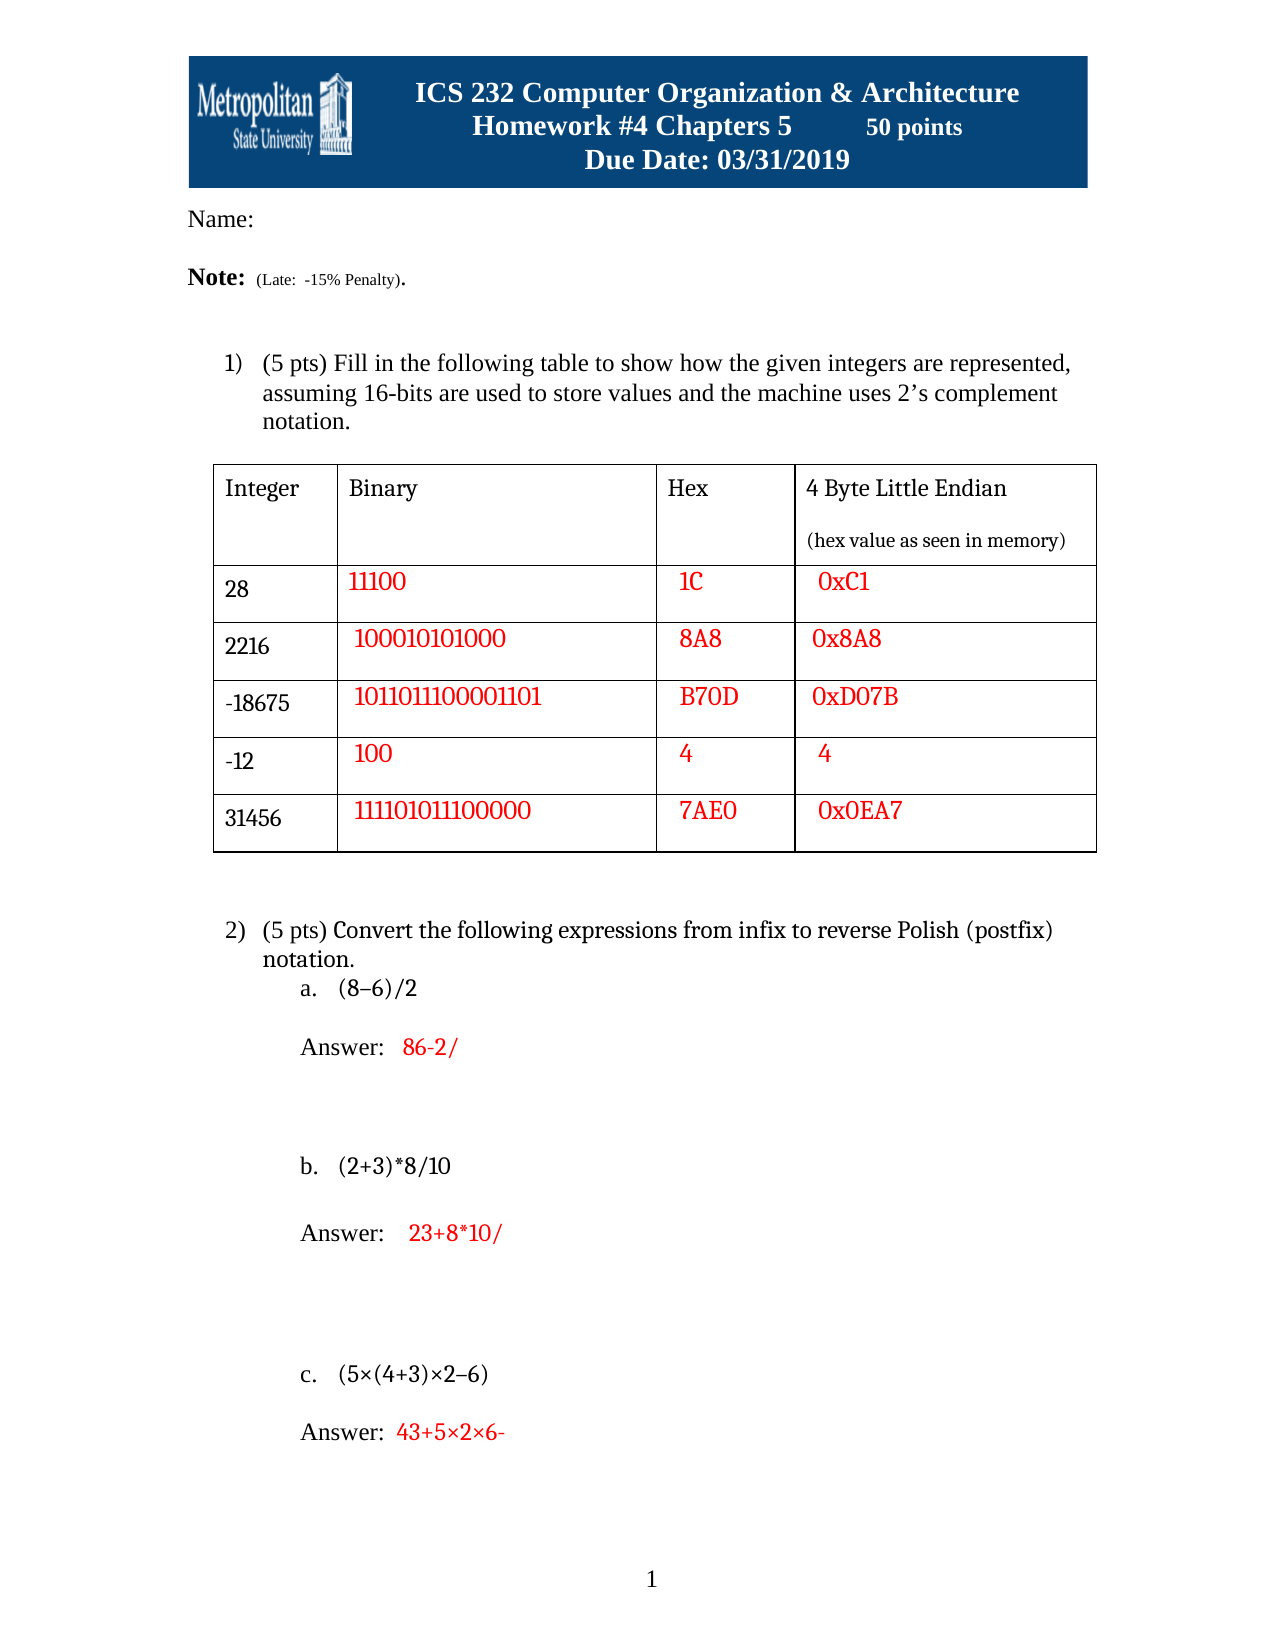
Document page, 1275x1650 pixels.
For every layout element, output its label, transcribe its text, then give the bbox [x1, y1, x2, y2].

table_cell 11100 [338, 566, 656, 622]
table_cell 4 [657, 738, 794, 794]
list (5×(4+3)×2–6) [300, 1359, 1116, 1389]
table_header Integer [214, 465, 337, 565]
table_header Binary [338, 465, 656, 565]
table_cell 100 [338, 738, 656, 794]
table_cell 4 [796, 738, 1096, 794]
table_cell 1C [657, 566, 794, 622]
table_cell 0x8A8 [796, 623, 1096, 679]
table_header Hex [657, 465, 794, 565]
table_cell 1011011100001101 [338, 681, 656, 737]
table_cell -12 [214, 738, 337, 794]
text Answer: 86-2/ [300, 1032, 1116, 1061]
table_cell 2216 [214, 623, 337, 679]
picture [188, 56, 1088, 188]
table_header 4 Byte Little Endian (hex value as seen in memory) [796, 465, 1096, 565]
table_cell 7AE0 [657, 795, 794, 851]
table_cell 100010101000 [338, 623, 656, 679]
table_cell 111101011100000 [338, 795, 656, 851]
list (8–6)/2 [300, 973, 1116, 1003]
table_cell 0x0EA7 [796, 795, 1096, 851]
table_cell 0xD07B [796, 681, 1096, 737]
list (5 pts) Fill in the following table to show how the given integers are represented, assuming 16-bits are used to store values and the machine uses 2’s complement notation. [225, 348, 1116, 435]
table_cell 0xC1 [796, 566, 1096, 622]
table_cell B70D [657, 681, 794, 737]
table_cell -18675 [214, 681, 337, 737]
table_cell 8A8 [657, 623, 794, 679]
table_cell 31456 [214, 795, 337, 851]
text Note: (Late: -15% Penalty). [187, 262, 1116, 291]
table_cell 28 [214, 566, 337, 622]
list (2+3)*8/10 [300, 1147, 1116, 1182]
list (5 pts) Convert the following expressions from infix to reverse Polish (postfix) notation. [225, 915, 1116, 973]
text Answer: 23+8*10/ [300, 1210, 1116, 1248]
text Answer: 43+5×2×6- [300, 1417, 1116, 1447]
